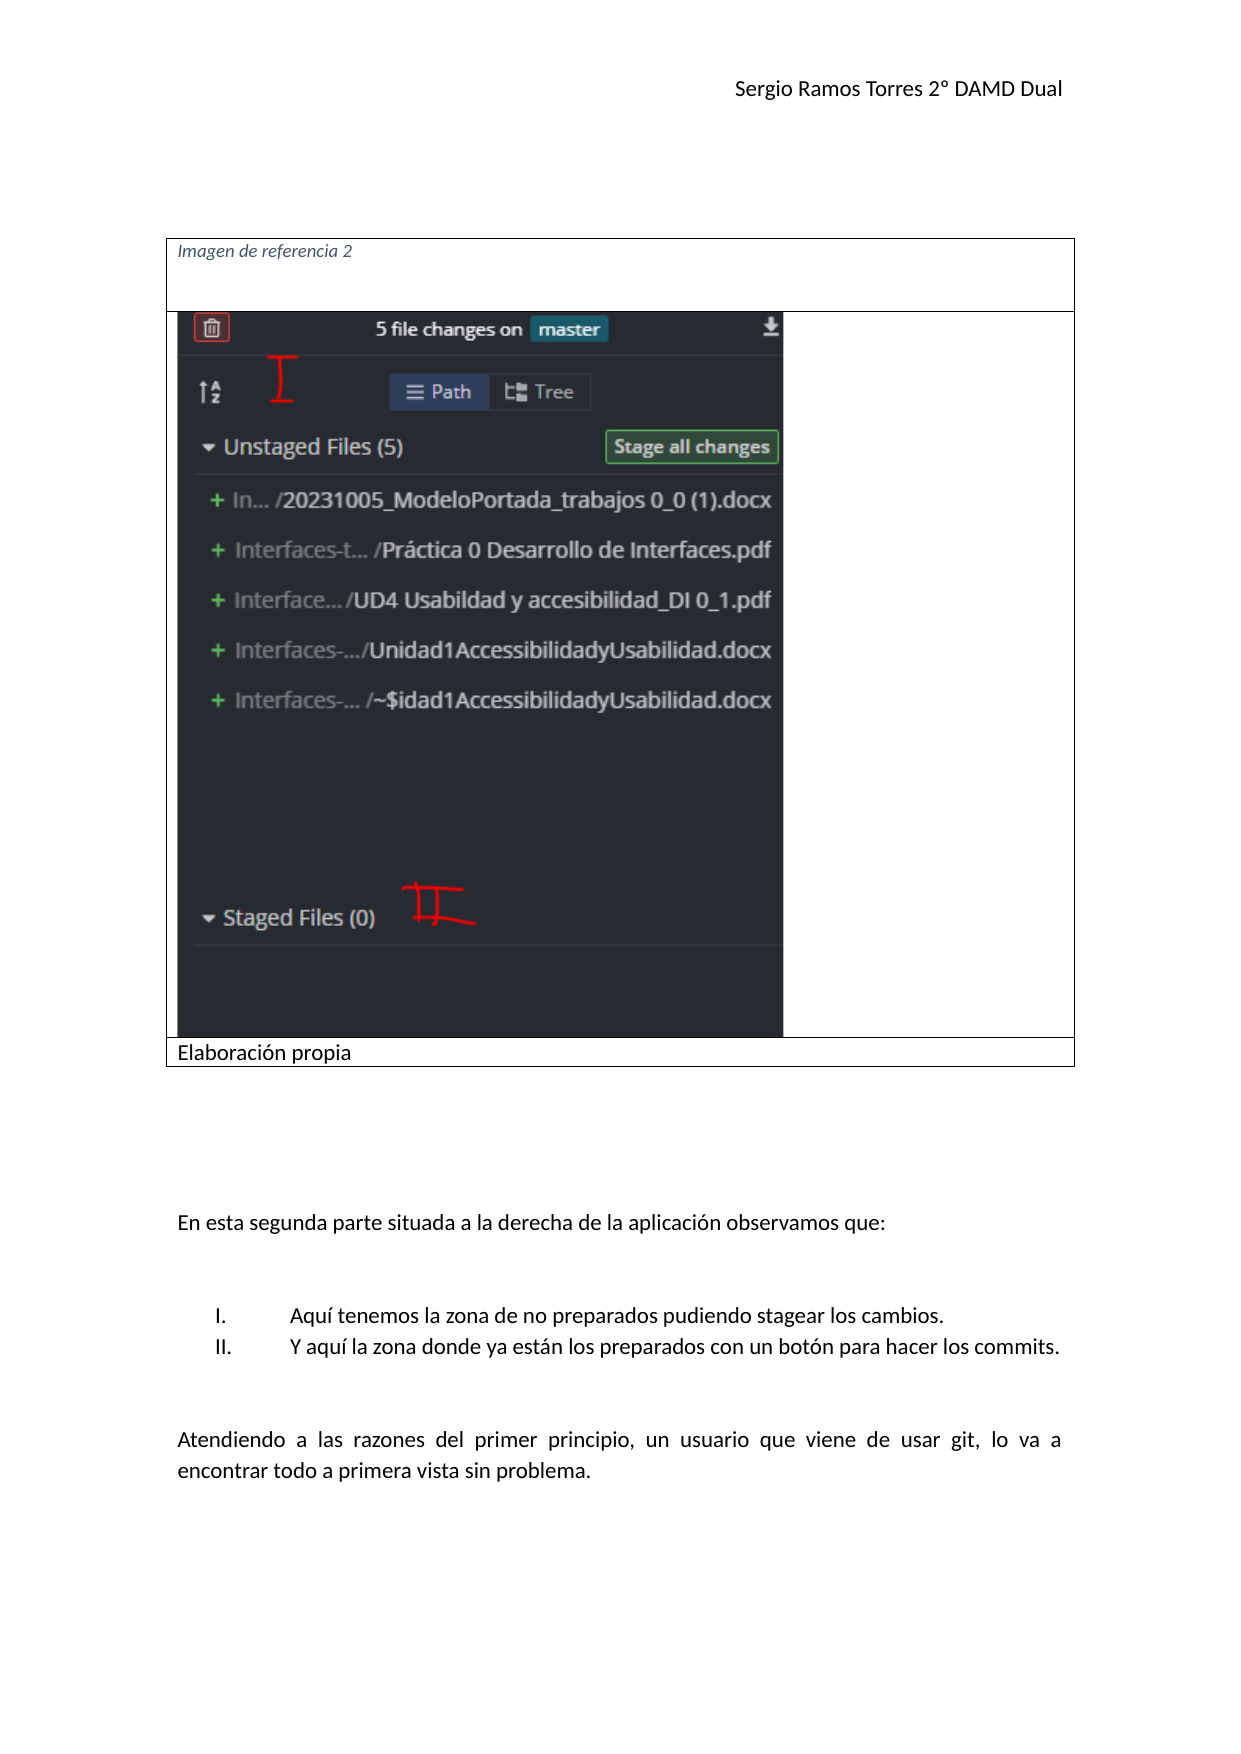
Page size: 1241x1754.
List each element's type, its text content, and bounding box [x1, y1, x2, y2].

text En esta segunda parte situada a la derecha de la aplicación observamos que: [177, 1208, 1063, 1236]
table_header Imagen de referencia 2 [167, 239, 1074, 311]
text Atendiendo a las razones del primer principio, un usuario que viene de usar git, lo va a encontrar todo a primera vista sin problema. [177, 1426, 1063, 1484]
picture [177, 312, 784, 1037]
table_cell Elaboración propia [167, 1038, 1074, 1066]
list Y aquí la zona donde ya están los preparados con un botón para hacer los commits. [215, 1332, 1063, 1360]
table_cell [784, 312, 1074, 1037]
table_cell [167, 312, 177, 1037]
list Aquí tenemos la zona de no preparados pudiendo stagear los cambios. [215, 1302, 1063, 1329]
